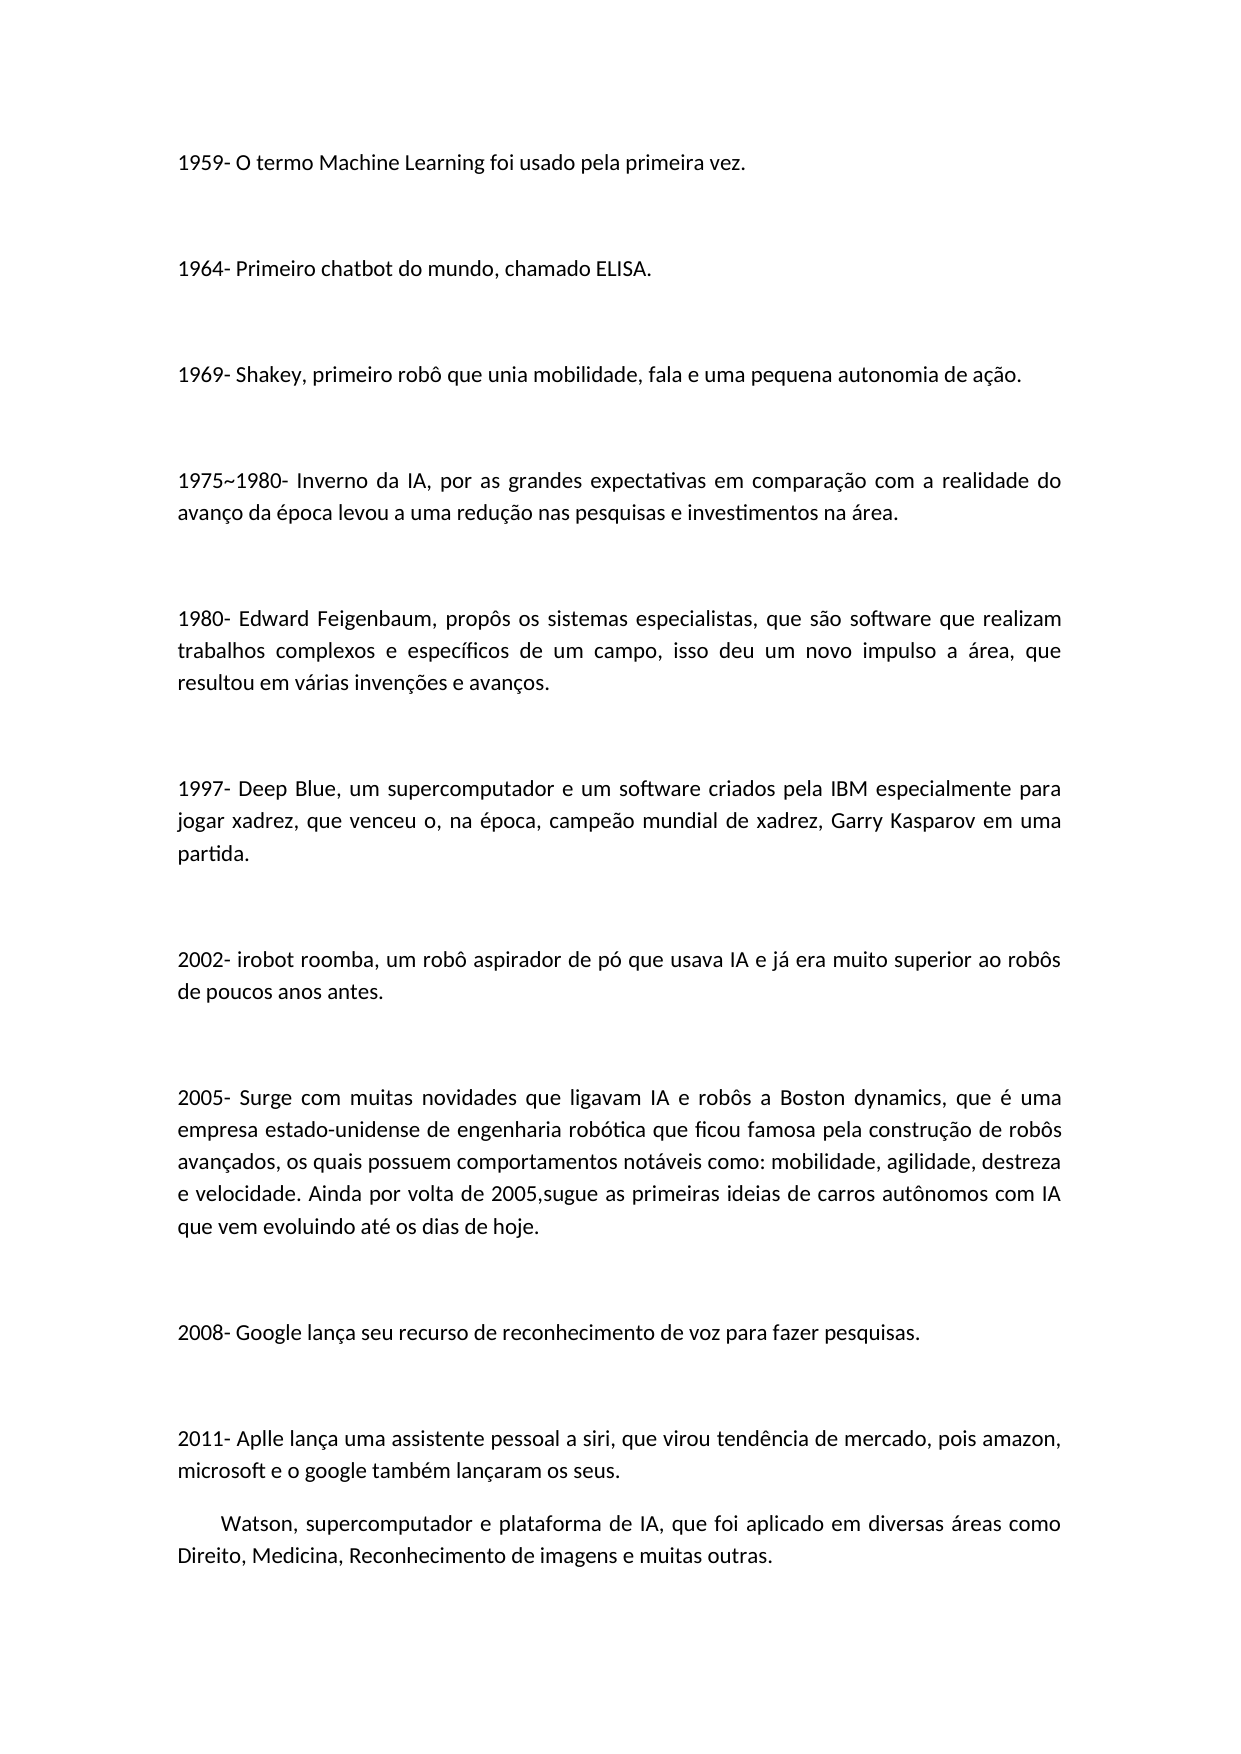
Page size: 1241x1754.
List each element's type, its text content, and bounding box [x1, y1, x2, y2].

text 1959- O termo Machine Learning foi usado pela primeira vez. [177, 148, 1063, 176]
text 2008- Google lança seu recurso de reconhecimento de voz para fazer pesquisas. [177, 1318, 1063, 1346]
text Watson, supercomputador e plataforma de IA, que foi aplicado em diversas áreas como Direito, Medicina, Reconhecimento de imagens e muitas outras. [177, 1509, 1063, 1569]
text 1964- Primeiro chatbot do mundo, chamado ELISA. [177, 254, 1063, 282]
text 1980- Edward Feigenbaum, propôs os sistemas especialistas, que são software que realizam trabalhos complexos e específicos de um campo, isso deu um novo impulso a área, que resultou em várias invenções e avanços. [177, 604, 1063, 696]
text 1969- Shakey, primeiro robô que unia mobilidade, fala e uma pequena autonomia de ação. [177, 360, 1063, 388]
text 2005- Surge com muitas novidades que ligavam IA e robôs a Boston dynamics, que é uma empresa estado-unidense de engenharia robótica que ficou famosa pela construção de robôs avançados, os quais possuem comportamentos notáveis como: mobilidade, agilidade, destreza e velocidade. Ainda por volta de 2005,sugue as primeiras ideias de carros autônomos com IA que vem evoluindo até os dias de hoje. [177, 1083, 1063, 1240]
text 2002- irobot roomba, um robô aspirador de pó que usava IA e já era muito superior ao robôs de poucos anos antes. [177, 945, 1063, 1005]
text 2011- Aplle lança uma assistente pessoal a siri, que virou tendência de mercado, pois amazon, microsoft e o google também lançaram os seus. [177, 1424, 1063, 1484]
text 1997- Deep Blue, um supercomputador e um software criados pela IBM especialmente para jogar xadrez, que venceu o, na época, campeão mundial de xadrez, Garry Kasparov em uma partida. [177, 774, 1063, 867]
text 1975~1980- Inverno da IA, por as grandes expectativas em comparação com a realidade do avanço da época levou a uma redução nas pesquisas e investimentos na área. [177, 466, 1063, 526]
